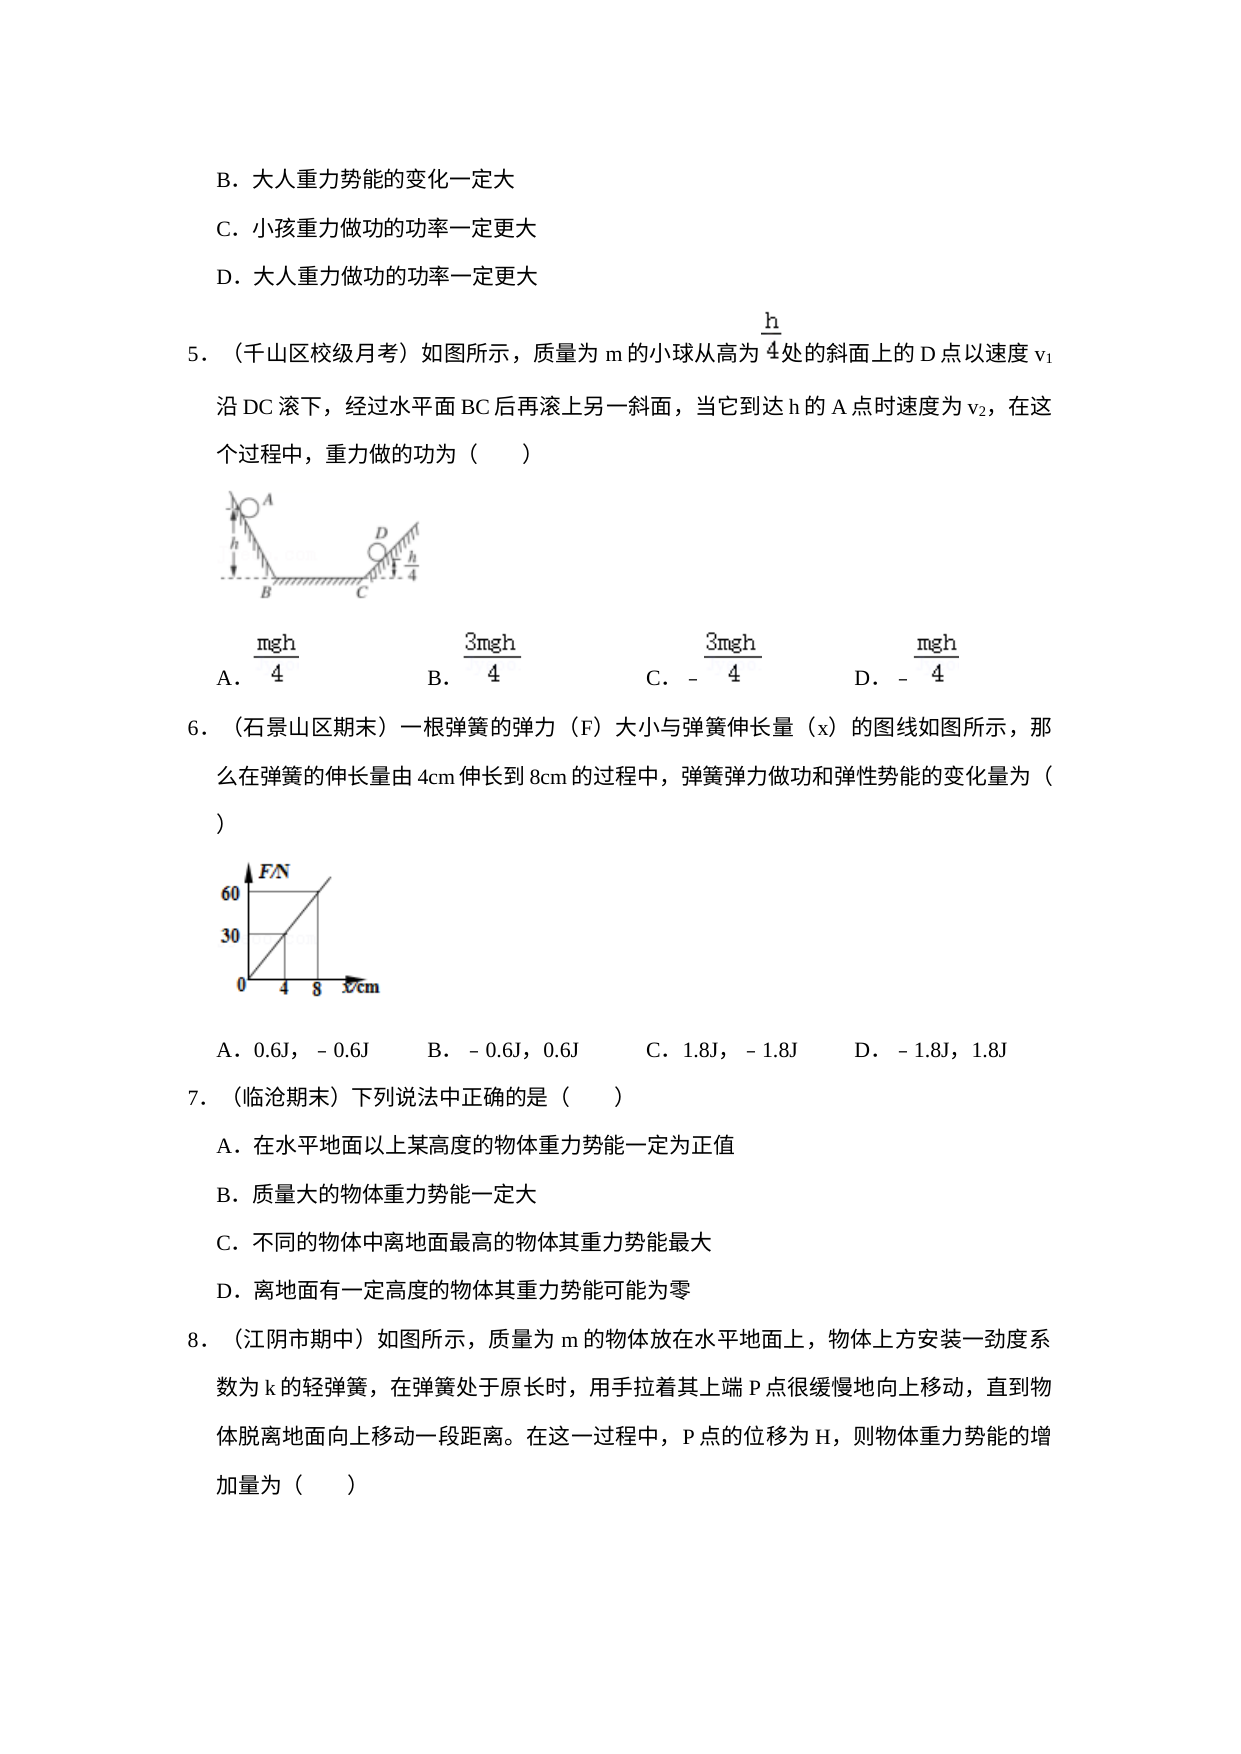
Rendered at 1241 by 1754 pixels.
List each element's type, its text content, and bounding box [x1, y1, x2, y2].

text D．大人重力做功的功率一定更大 [187, 259, 1053, 291]
text 8．（江阴市期中）如图所示，质量为m的物体放在水平地面上，物体上方安装一劲度系数为k的轻弹簧，在弹簧处于原长时，用手拉着其上端P点很缓慢地向上移动，直到物体脱离地面向上移动一段距离。在这一过程中，P点的位移为H，则物体重力势能的增加量为（ ） [187, 1321, 1053, 1500]
text A． B． C．﹣ D．﹣ [187, 629, 1053, 694]
text B．大人重力势能的变化一定大 [187, 162, 1053, 194]
text 5．（千山区校级月考）如图所示，质量为m的小球从高为处的斜面上的D点以速度v1沿DC滚下，经过水平面BC后再滚上另一斜面，当它到达h的A点时速度为v2，在这个过程中，重力做的功为（ ） [187, 307, 1053, 469]
text 7．（临沧期末）下列说法中正确的是（ ） [187, 1079, 1053, 1112]
text A．在水平地面以上某高度的物体重力势能一定为正值 [187, 1128, 1053, 1160]
text C．小孩重力做功的功率一定更大 [187, 210, 1053, 243]
picture [761, 307, 782, 362]
picture [216, 485, 424, 603]
picture [913, 628, 959, 685]
text B．质量大的物体重力势能一定大 [187, 1176, 1053, 1209]
picture [704, 628, 762, 685]
picture [216, 855, 385, 1001]
text 6．（石景山区期末）一根弹簧的弹力（F）大小与弹簧伸长量（x）的图线如图所示，那么在弹簧的伸长量由4cm伸长到8cm的过程中，弹簧弹力做功和弹性势能的变化量为（ ） [187, 709, 1053, 839]
text D．离地面有一定高度的物体其重力势能可能为零 [187, 1273, 1053, 1305]
picture [463, 628, 522, 685]
text C．不同的物体中离地面最高的物体其重力势能最大 [187, 1224, 1053, 1257]
text A．0.6J，﹣0.6J B．﹣0.6J，0.6J C．1.8J，﹣1.8J D．﹣1.8J，1.8J [187, 1031, 1053, 1064]
picture [253, 628, 299, 685]
